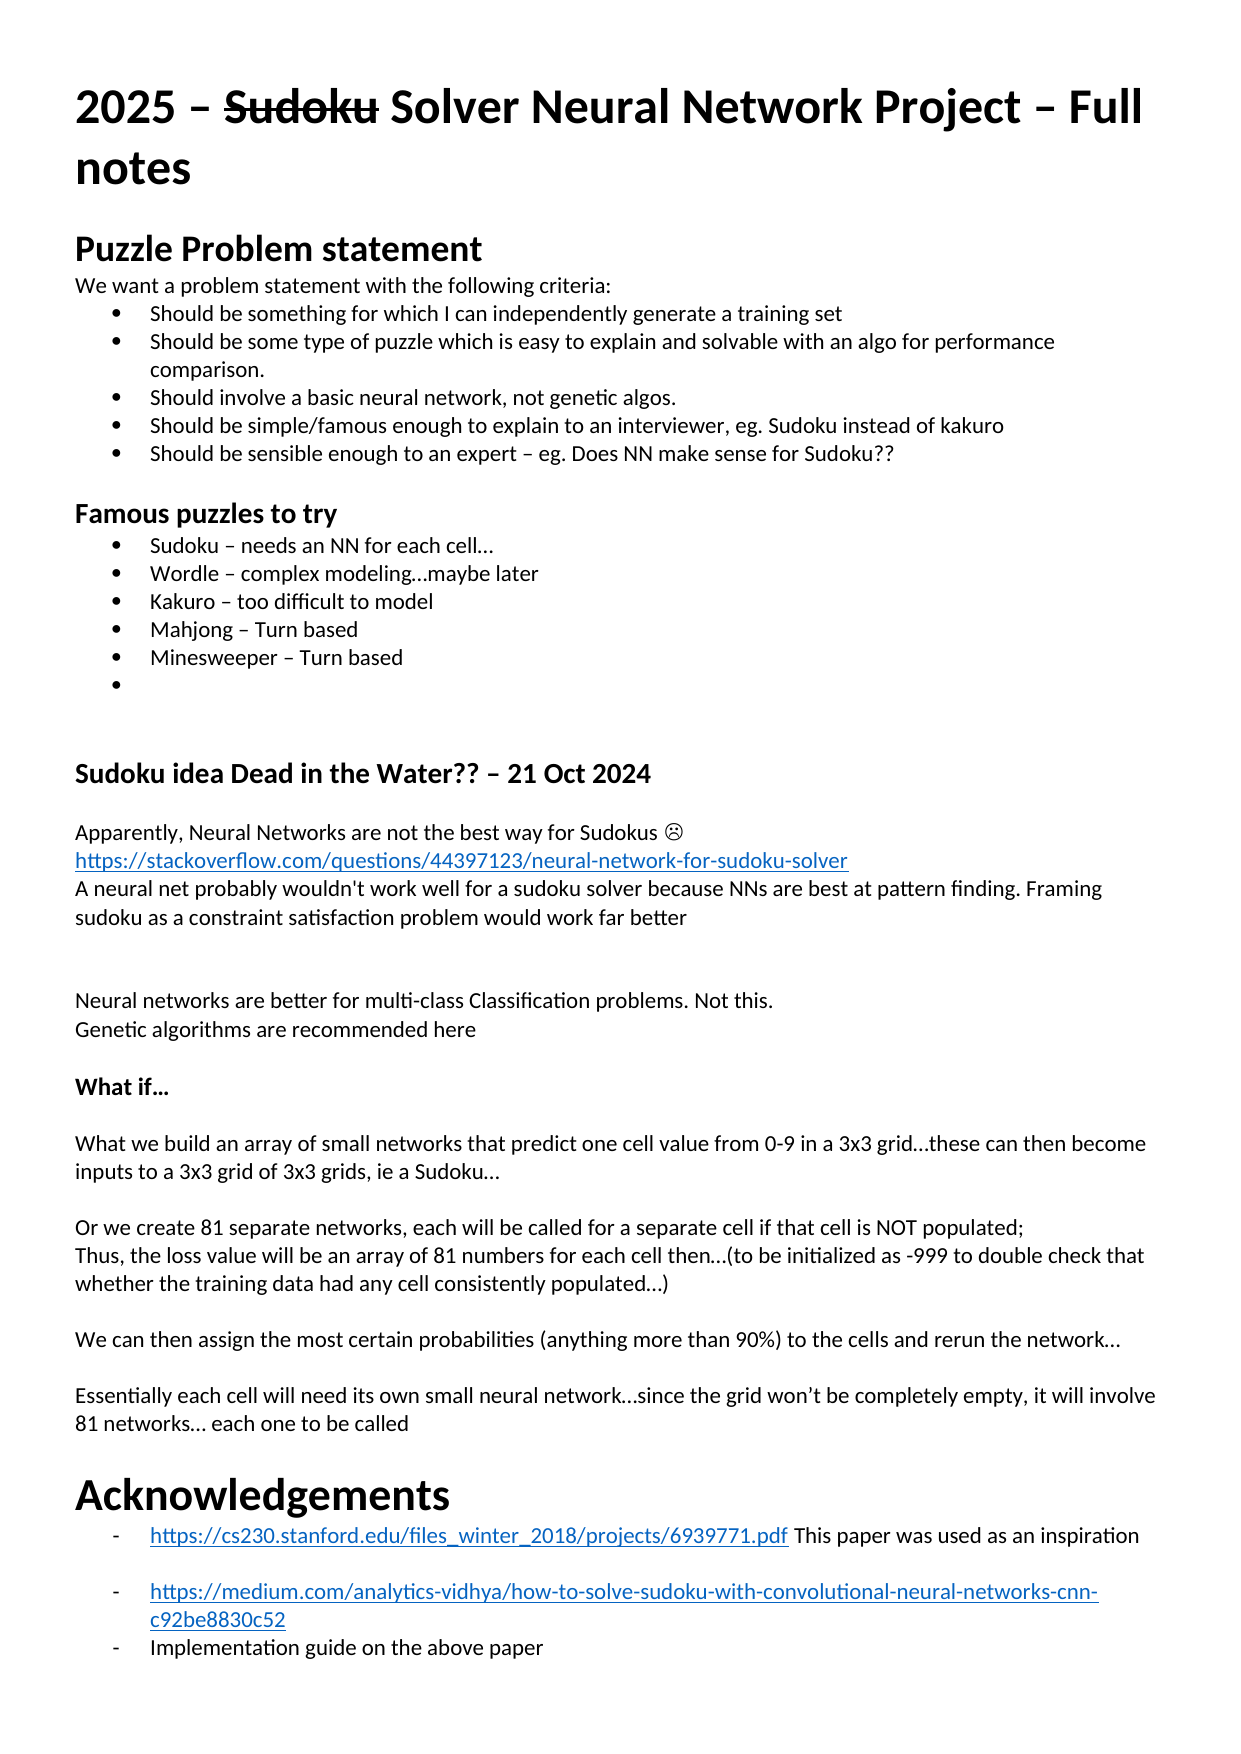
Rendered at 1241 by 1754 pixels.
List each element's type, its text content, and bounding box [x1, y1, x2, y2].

subtitle Puzzle Problem statement [75, 225, 1165, 271]
list Should be simple/famous enough to explain to an interviewer, eg. Sudoku instead of kakuro [112, 411, 1165, 439]
text We can then assign the most certain probabilities (anything more than 90%) to the cells and rerun the network… [75, 1325, 1165, 1353]
title 2025 – Sudoku Solver Neural Network Project – Full notes [75, 75, 1165, 197]
text Neural networks are better for multi-class Classification problems. Not this. [75, 987, 1165, 1015]
list Minesweeper – Turn based [112, 643, 1165, 671]
list Wordle – complex modeling…maybe later [112, 559, 1165, 587]
subtitle Famous puzzles to try [75, 495, 1165, 531]
subtitle Acknowledgements [75, 1466, 1165, 1521]
list Kakuro – too difficult to model [112, 587, 1165, 615]
text Or we create 81 separate networks, each will be called for a separate cell if that cell is NOT populated; [75, 1213, 1165, 1241]
list https://medium.com/analytics-vidhya/how-to-solve-sudoku-with-convolutional-neural-networks-cnn-c92be8830c52 [112, 1577, 1165, 1633]
list Should involve a basic neural network, not genetic algos. [112, 383, 1165, 411]
list Implementation guide on the above paper [112, 1633, 1165, 1662]
list Mahjong – Turn based [112, 615, 1165, 643]
list https://cs230.stanford.edu/files_winter_2018/projects/6939771.pdf This paper was used as an inspiration [112, 1521, 1165, 1549]
list Should be some type of puzzle which is easy to explain and solvable with an algo for performance comparison. [112, 327, 1165, 383]
text Genetic algorithms are recommended here [75, 1015, 1165, 1043]
list Sudoku – needs an NN for each cell… [112, 531, 1165, 559]
text https://stackoverflow.com/questions/44397123/neural-network-for-sudoku-solver [75, 847, 1165, 874]
text What we build an array of small networks that predict one cell value from 0-9 in a 3x3 grid…these can then become inputs to a 3x3 grid of 3x3 grids, ie a Sudoku… [75, 1129, 1165, 1185]
list Should be something for which I can independently generate a training set [112, 299, 1165, 327]
text Apparently, Neural Networks are not the best way for Sudokus [75, 818, 1165, 847]
subtitle What if… [75, 1071, 1165, 1101]
subtitle Sudoku idea Dead in the Water?? – 21 Oct 2024 [75, 755, 1165, 791]
text Essentially each cell will need its own small neural network…since the grid won’t be completely empty, it will involve 81 networks… each one to be called [75, 1381, 1165, 1437]
text We want a problem statement with the following criteria: [75, 271, 1165, 299]
list Should be sensible enough to an expert – eg. Does NN make sense for Sudoku?? [112, 439, 1165, 467]
text Thus, the loss value will be an array of 81 numbers for each cell then…(to be initialized as -999 to double check that whether the training data had any cell consistently populated…) [75, 1241, 1165, 1297]
text A neural net probably wouldn't work well for a sudoku solver because NNs are best at pattern finding. Framing sudoku as a constraint satisfaction problem would work far better [75, 874, 1165, 931]
